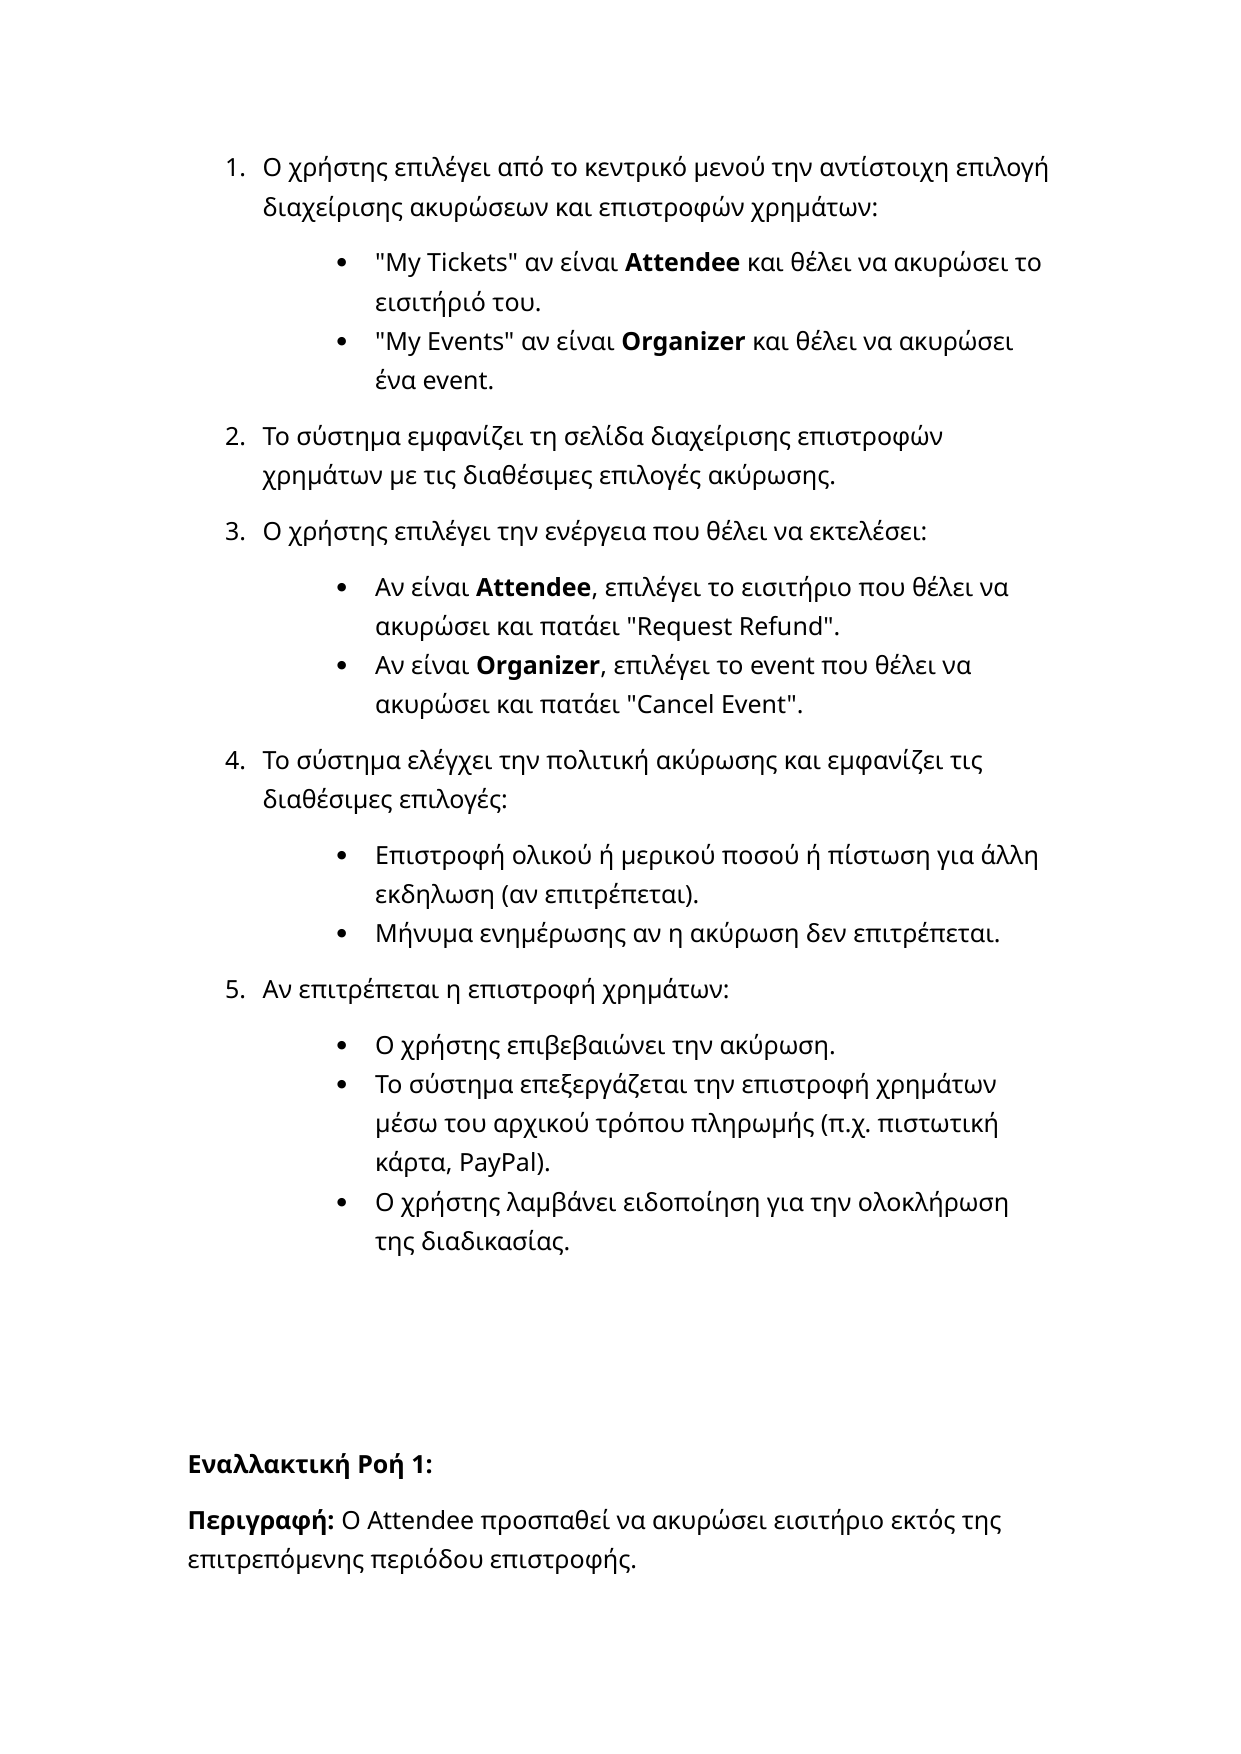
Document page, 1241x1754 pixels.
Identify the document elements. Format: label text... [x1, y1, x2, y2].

list Το σύστημα εμφανίζει τη σελίδα διαχείρισης επιστροφών χρημάτων με τις διαθέσιμες επιλογές ακύρωσης. [225, 418, 1053, 492]
list Ο χρήστης επιλέγει την ενέργεια που θέλει να εκτελέσει: [225, 513, 1053, 547]
list Ο χρήστης επιβεβαιώνει την ακύρωση. [337, 1027, 1053, 1062]
text Περιγραφή: Ο Attendee προσπαθεί να ακυρώσει εισιτήριο εκτός της επιτρεπόμενης περιόδου επιστροφής. [187, 1502, 1053, 1576]
list Επιστροφή ολικού ή μερικού ποσού ή πίστωση για άλλη εκδηλωση (αν επιτρέπεται). [337, 837, 1053, 911]
text Εναλλακτική Ροή 1: [187, 1447, 1053, 1481]
list "My Tickets" αν είναι Attendee και θέλει να ακυρώσει το εισιτήριό του. [337, 245, 1053, 318]
list "My Events" αν είναι Organizer και θέλει να ακυρώσει ένα event. [337, 323, 1053, 397]
list Αν είναι Organizer, επιλέγει το event που θέλει να ακυρώσει και πατάει "Cancel Event". [337, 647, 1053, 721]
list Ο χρήστης επιλέγει από το κεντρικό μενού την αντίστοιχη επιλογή διαχείρισης ακυρώσεων και επιστροφών χρημάτων: [225, 150, 1053, 223]
list Αν είναι Attendee, επιλέγει το εισιτήριο που θέλει να ακυρώσει και πατάει "Request Refund". [337, 569, 1053, 642]
list Ο χρήστης λαμβάνει ειδοποίηση για την ολοκλήρωση της διαδικασίας. [337, 1184, 1053, 1257]
list Αν επιτρέπεται η επιστροφή χρημάτων: [225, 972, 1053, 1006]
list Το σύστημα ελέγχει την πολιτική ακύρωσης και εμφανίζει τις διαθέσιμες επιλογές: [225, 742, 1053, 816]
list Μήνυμα ενημέρωσης αν η ακύρωση δεν επιτρέπεται. [337, 916, 1053, 950]
list Το σύστημα επεξεργάζεται την επιστροφή χρημάτων μέσω του αρχικού τρόπου πληρωμής (π.χ. πιστωτική κάρτα, PayPal). [337, 1067, 1053, 1179]
